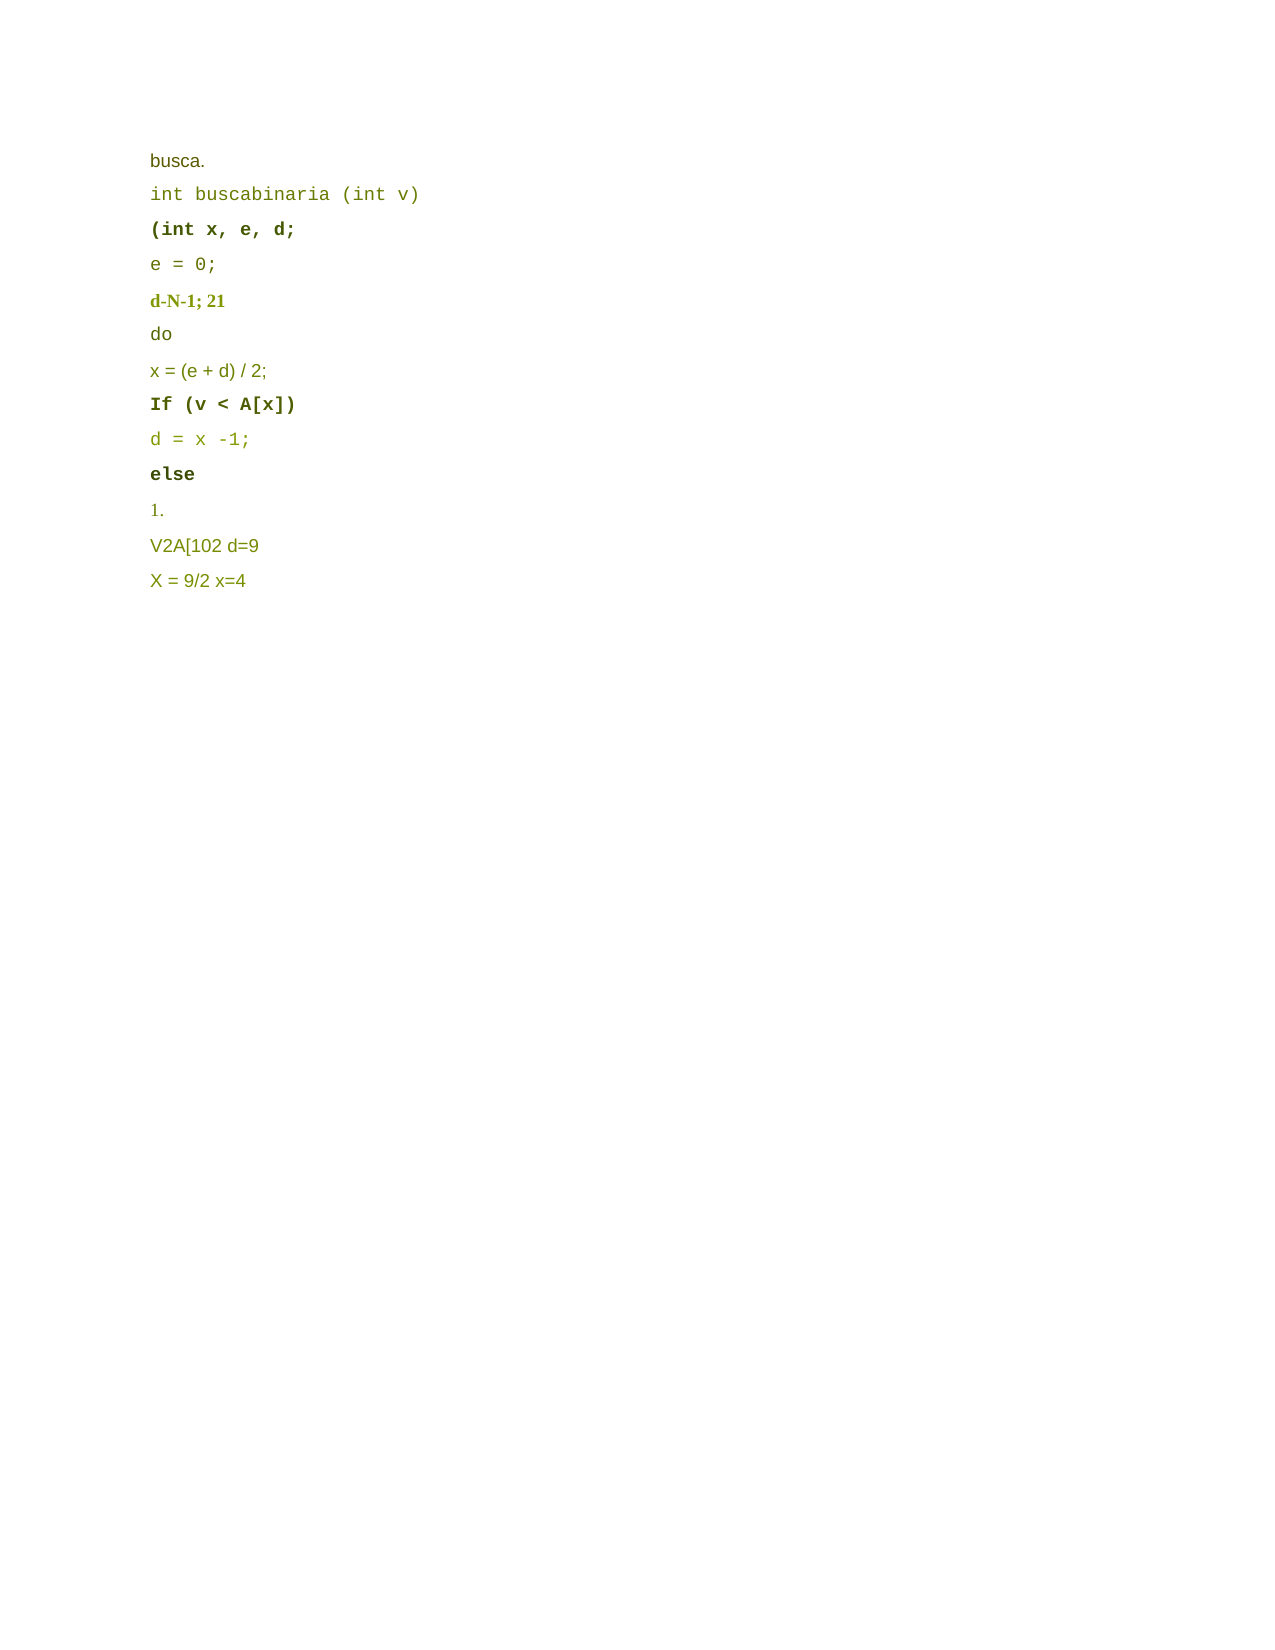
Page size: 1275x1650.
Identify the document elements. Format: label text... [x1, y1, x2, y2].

text e = 0; [150, 255, 1125, 276]
text do [150, 325, 1125, 346]
text 1. [150, 499, 1125, 521]
text d = x -1; [150, 429, 1125, 451]
text else [150, 464, 1125, 486]
text d-N-1; 21 [150, 289, 1125, 311]
text V2A[102 d=9 [150, 534, 1125, 556]
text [150, 150, 1125, 172]
text (int x, e, d; [150, 220, 1125, 241]
text If (v < A[x]) [150, 395, 1125, 416]
text int buscabinaria (int v) [150, 185, 1125, 206]
text x = (e + d) / 2; [150, 359, 1125, 381]
text X = 9/2 x=4 [150, 569, 1125, 591]
